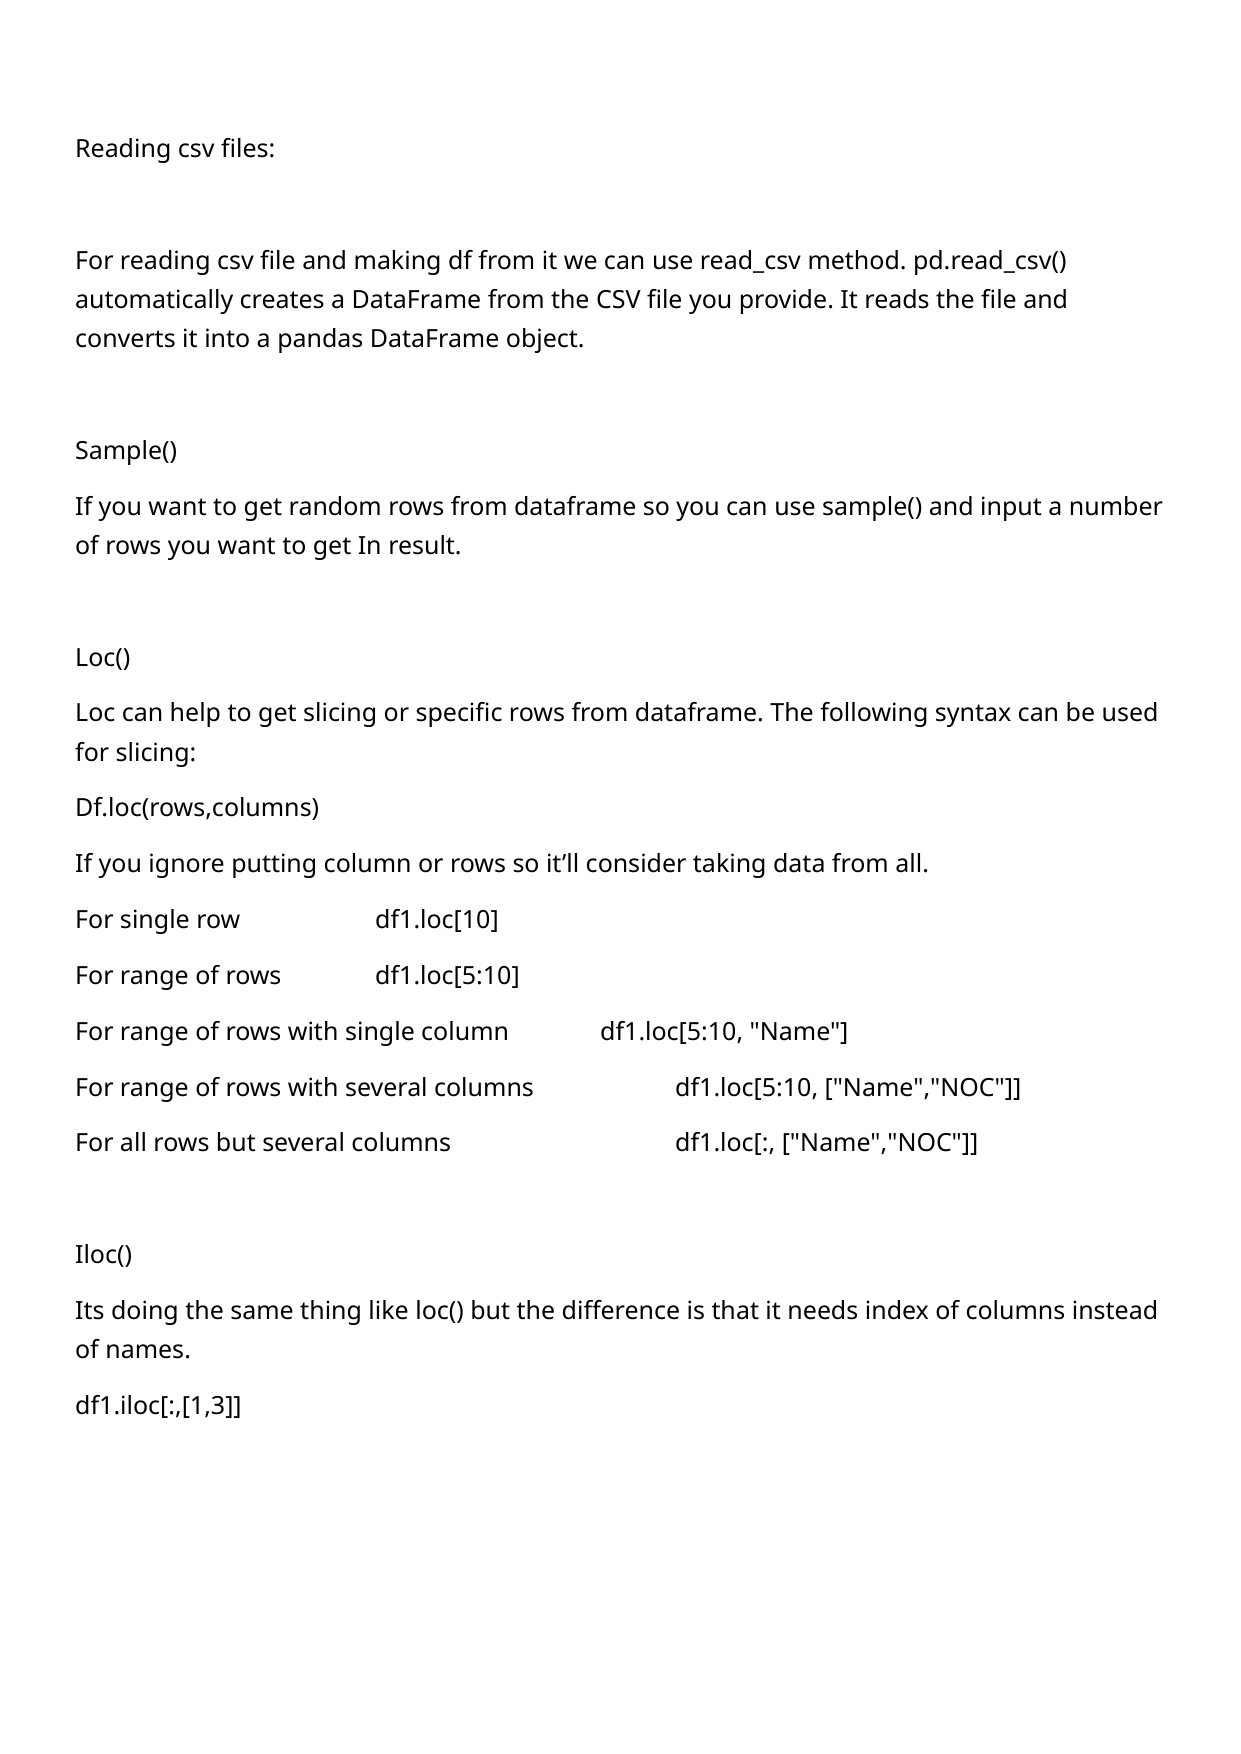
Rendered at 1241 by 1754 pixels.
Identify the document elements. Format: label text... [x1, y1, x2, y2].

text df1.iloc[:,[1,3]] [75, 1387, 1165, 1422]
text Reading csv files: [75, 131, 1165, 165]
text Its doing the same thing like loc() but the difference is that it needs index of columns instead of names. [75, 1292, 1165, 1366]
text Sample() [75, 432, 1165, 467]
text Iloc() [75, 1237, 1165, 1271]
text If you ignore putting column or rows so it’ll consider taking data from all. [75, 846, 1165, 880]
text For range of rows with single column df1.loc[5:10, "Name"] [75, 1013, 1165, 1047]
text For range of rows df1.loc[5:10] [75, 957, 1165, 992]
text Df.loc(rows,columns) [75, 790, 1165, 824]
text For all rows but several columns df1.loc[:, ["Name","NOC"]] [75, 1125, 1165, 1159]
text For single row df1.loc[10] [75, 902, 1165, 936]
text Loc() [75, 639, 1165, 673]
text Loc can help to get slicing or specific rows from dataframe. The following syntax can be used for slicing: [75, 695, 1165, 768]
text For range of rows with several columns df1.loc[5:10, ["Name","NOC"]] [75, 1069, 1165, 1103]
text If you want to get random rows from dataframe so you can use sample() and input a number of rows you want to get In result. [75, 488, 1165, 562]
text For reading csv file and making df from it we can use read_csv method. pd.read_csv() automatically creates a DataFrame from the CSV file you provide. It reads the file and converts it into a pandas DataFrame object. [75, 242, 1165, 355]
